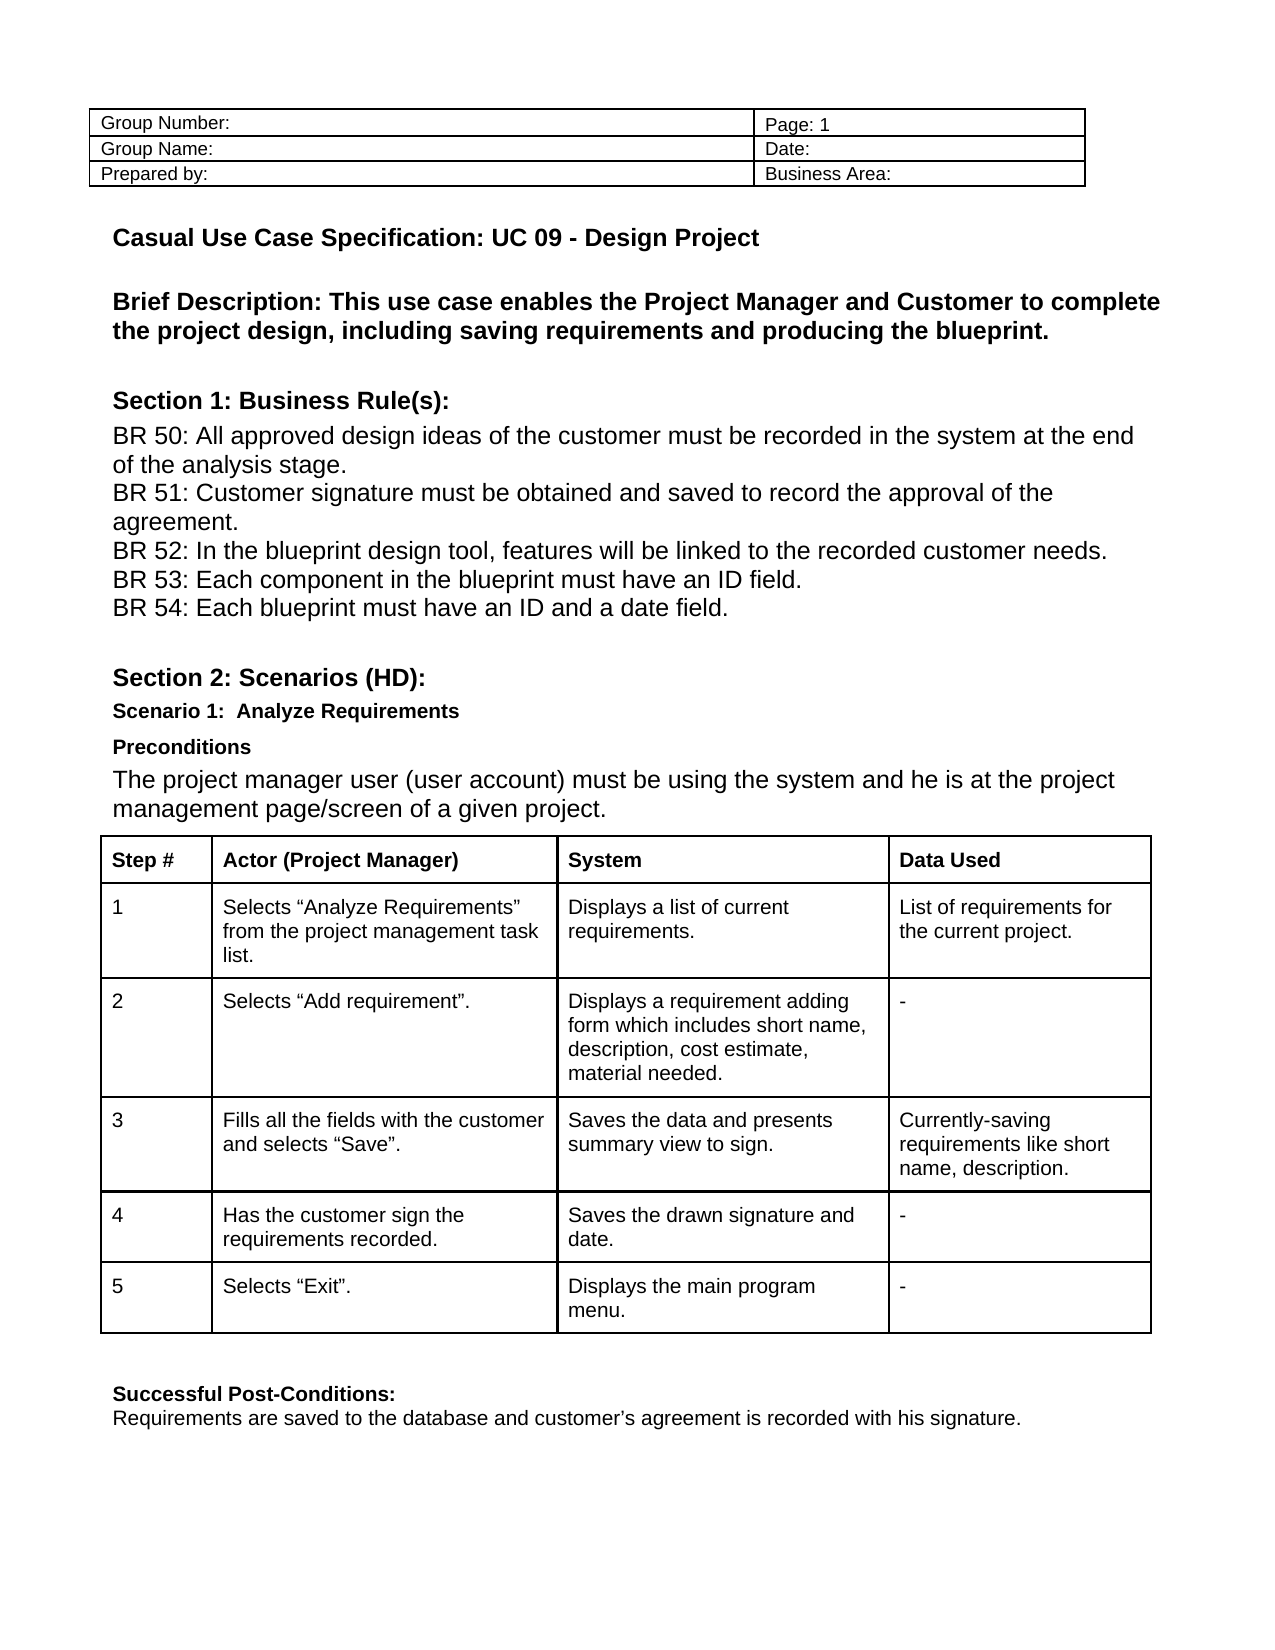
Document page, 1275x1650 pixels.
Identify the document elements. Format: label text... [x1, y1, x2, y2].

table_header Step # [102, 837, 211, 882]
table_cell 4 [102, 1193, 211, 1261]
table_cell - [890, 1193, 1150, 1261]
table_cell Selects “Add requirement”. [213, 979, 556, 1096]
text BR 54: Each blueprint must have an ID and a date field. [112, 593, 1162, 622]
text The project manager user (user account) must be using the system and he is at the project management page/screen of a given project. [112, 765, 1162, 823]
table_header Actor (Project Manager) [213, 837, 556, 882]
table_cell - [890, 979, 1150, 1096]
table_cell Currently-saving requirements like short name, description. [890, 1098, 1150, 1190]
table_cell 2 [102, 979, 211, 1096]
subtitle Preconditions [112, 735, 1162, 759]
text Brief Description: This use case enables the Project Manager and Customer to complete the project design, including saving requirements and producing the blueprint. [112, 287, 1162, 345]
table_cell 3 [102, 1098, 211, 1190]
table_cell 1 [102, 884, 211, 977]
subtitle Section 2: Scenarios (HD): [112, 663, 1162, 692]
table_cell List of requirements for the current project. [890, 884, 1150, 977]
text BR 50: All approved design ideas of the customer must be recorded in the system at the end of the analysis stage. [112, 421, 1162, 478]
text Successful Post-Conditions: [112, 1382, 1162, 1406]
subtitle Casual Use Case Specification: UC 09 - Design Project [112, 223, 1162, 252]
table_cell - [890, 1263, 1150, 1332]
table_cell Saves the data and presents summary view to sign. [559, 1098, 888, 1190]
subtitle Section 1: Business Rule(s): [112, 386, 1162, 415]
text Scenario 1: Analyze Requirements [112, 698, 1162, 722]
table_cell Saves the drawn signature and date. [559, 1193, 888, 1261]
table_header Data Used [890, 837, 1150, 882]
table_cell Selects “Analyze Requirements” from the project management task list. [213, 884, 556, 977]
table_cell Has the customer sign the requirements recorded. [213, 1193, 556, 1261]
table_header System [559, 837, 888, 882]
text BR 51: Customer signature must be obtained and saved to record the approval of the agreement. [112, 478, 1162, 536]
table_cell Displays a list of current requirements. [559, 884, 888, 977]
text BR 53: Each component in the blueprint must have an ID field. [112, 565, 1162, 593]
table_cell Selects “Exit”. [213, 1263, 556, 1332]
text Requirements are saved to the database and customer’s agreement is recorded with his signature. [112, 1406, 1162, 1430]
table_cell Fills all the fields with the customer and selects “Save”. [213, 1098, 556, 1190]
table_cell 5 [102, 1263, 211, 1332]
table_cell Displays a requirement adding form which includes short name, description, cost estimate, material needed. [559, 979, 888, 1096]
table_cell Displays the main program menu. [559, 1263, 888, 1332]
text BR 52: In the blueprint design tool, features will be linked to the recorded customer needs. [112, 536, 1162, 565]
